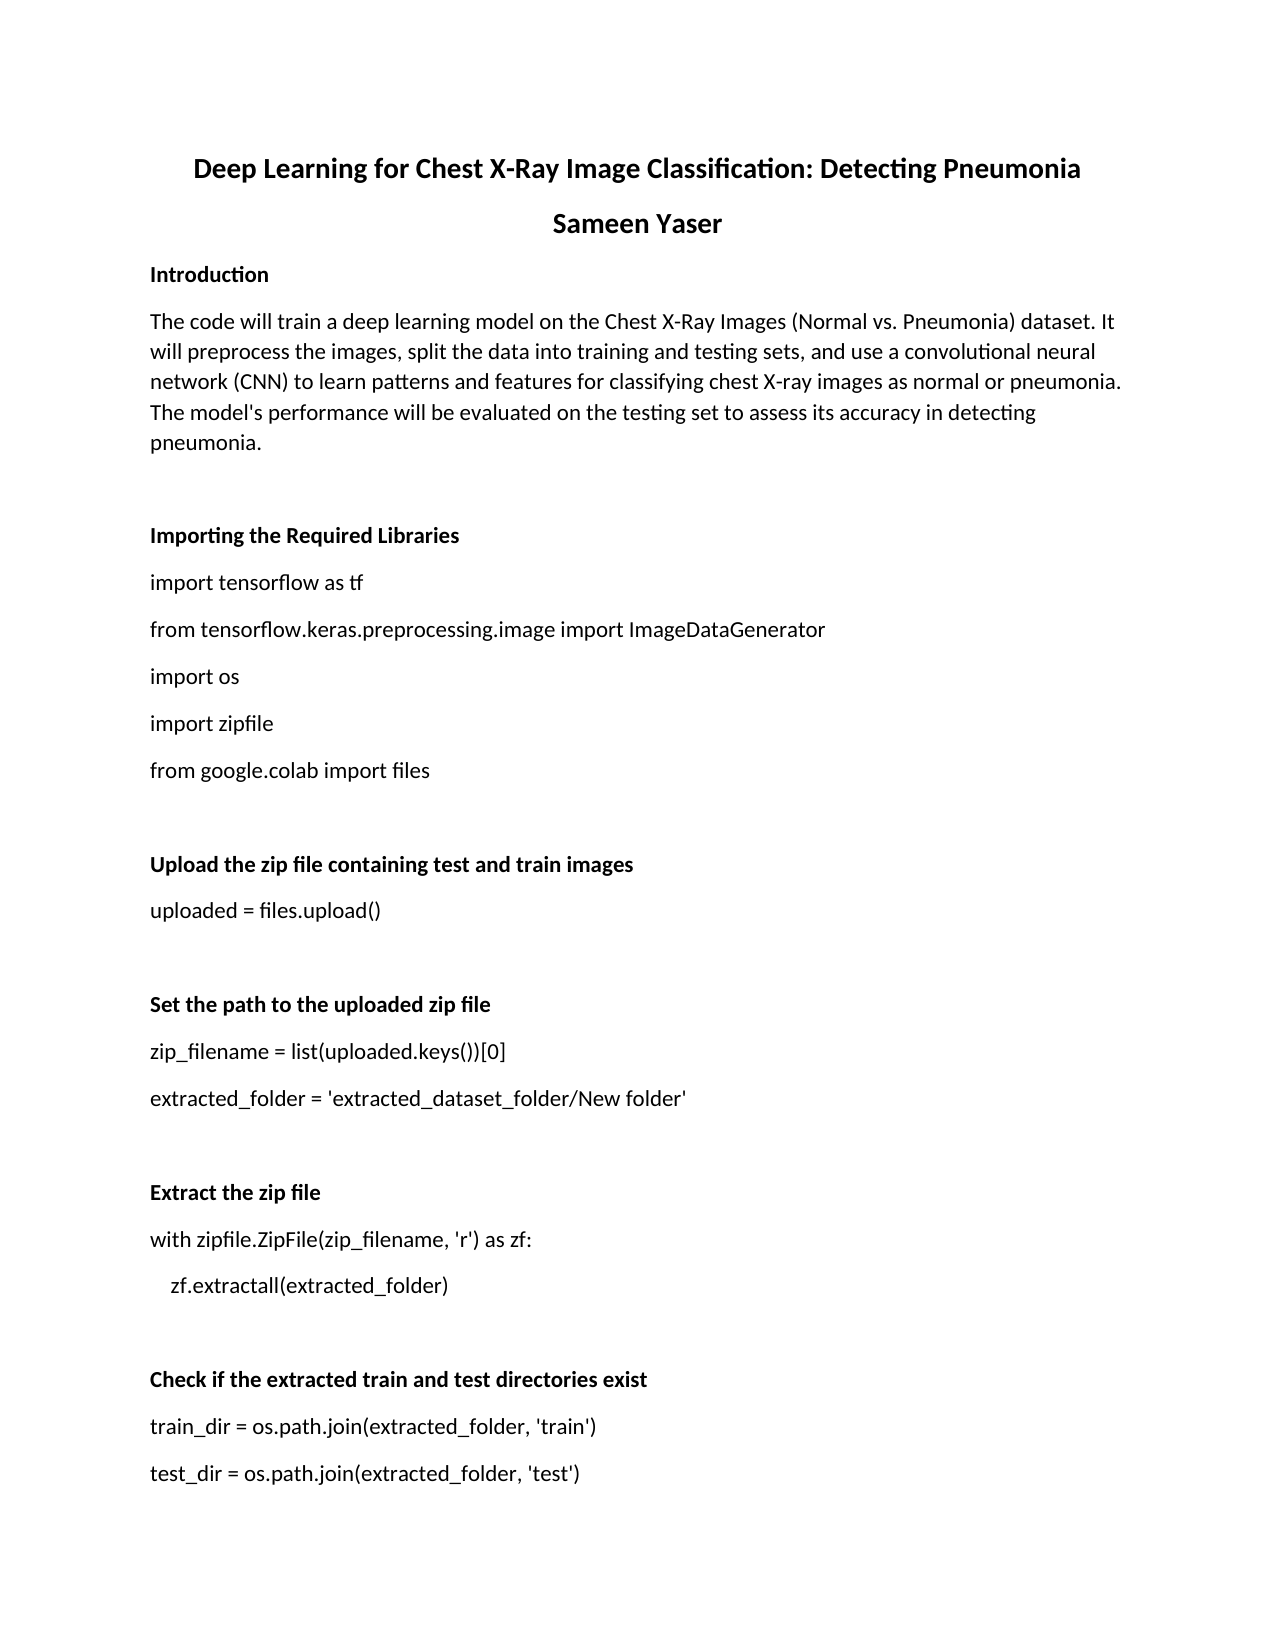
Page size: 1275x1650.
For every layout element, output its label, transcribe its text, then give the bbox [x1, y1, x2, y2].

text import os [150, 662, 1125, 690]
text test_dir = os.path.join(extracted_folder, 'test') [150, 1459, 1125, 1487]
text Introduction [150, 260, 1125, 288]
text extracted_folder = 'extracted_dataset_folder/New folder' [150, 1084, 1125, 1112]
text zf.extractall(extracted_folder) [150, 1272, 1125, 1300]
text Extract the zip file [150, 1178, 1125, 1206]
text from tensorflow.keras.preprocessing.image import ImageDataGenerator [150, 615, 1125, 643]
text Upload the zip file containing test and train images [150, 850, 1125, 878]
text Importing the Required Libraries [150, 522, 1125, 550]
text train_dir = os.path.join(extracted_folder, 'train') [150, 1412, 1125, 1440]
text The code will train a deep learning model on the Chest X-Ray Images (Normal vs. Pneumonia) dataset. It will preprocess the images, split the data into training and testing sets, and use a convolutional neural network (CNN) to learn patterns and features for classifying chest X-ray images as normal or pneumonia. The model's performance will be evaluated on the testing set to assess its accuracy in detecting pneumonia. [150, 307, 1125, 456]
text uploaded = files.upload() [150, 897, 1125, 925]
text import tensorflow as tf [150, 568, 1125, 597]
text with zipfile.ZipFile(zip_filename, 'r') as zf: [150, 1225, 1125, 1253]
text Deep Learning for Chest X-Ray Image Classification: Detecting Pneumonia [150, 150, 1125, 186]
text Set the path to the uploaded zip file [150, 990, 1125, 1018]
text from google.colab import files [150, 756, 1125, 784]
text Sameen Yaser [150, 205, 1125, 241]
text zip_filename = list(uploaded.keys())[0] [150, 1037, 1125, 1065]
text Check if the extracted train and test directories exist [150, 1365, 1125, 1393]
text import zipfile [150, 709, 1125, 737]
